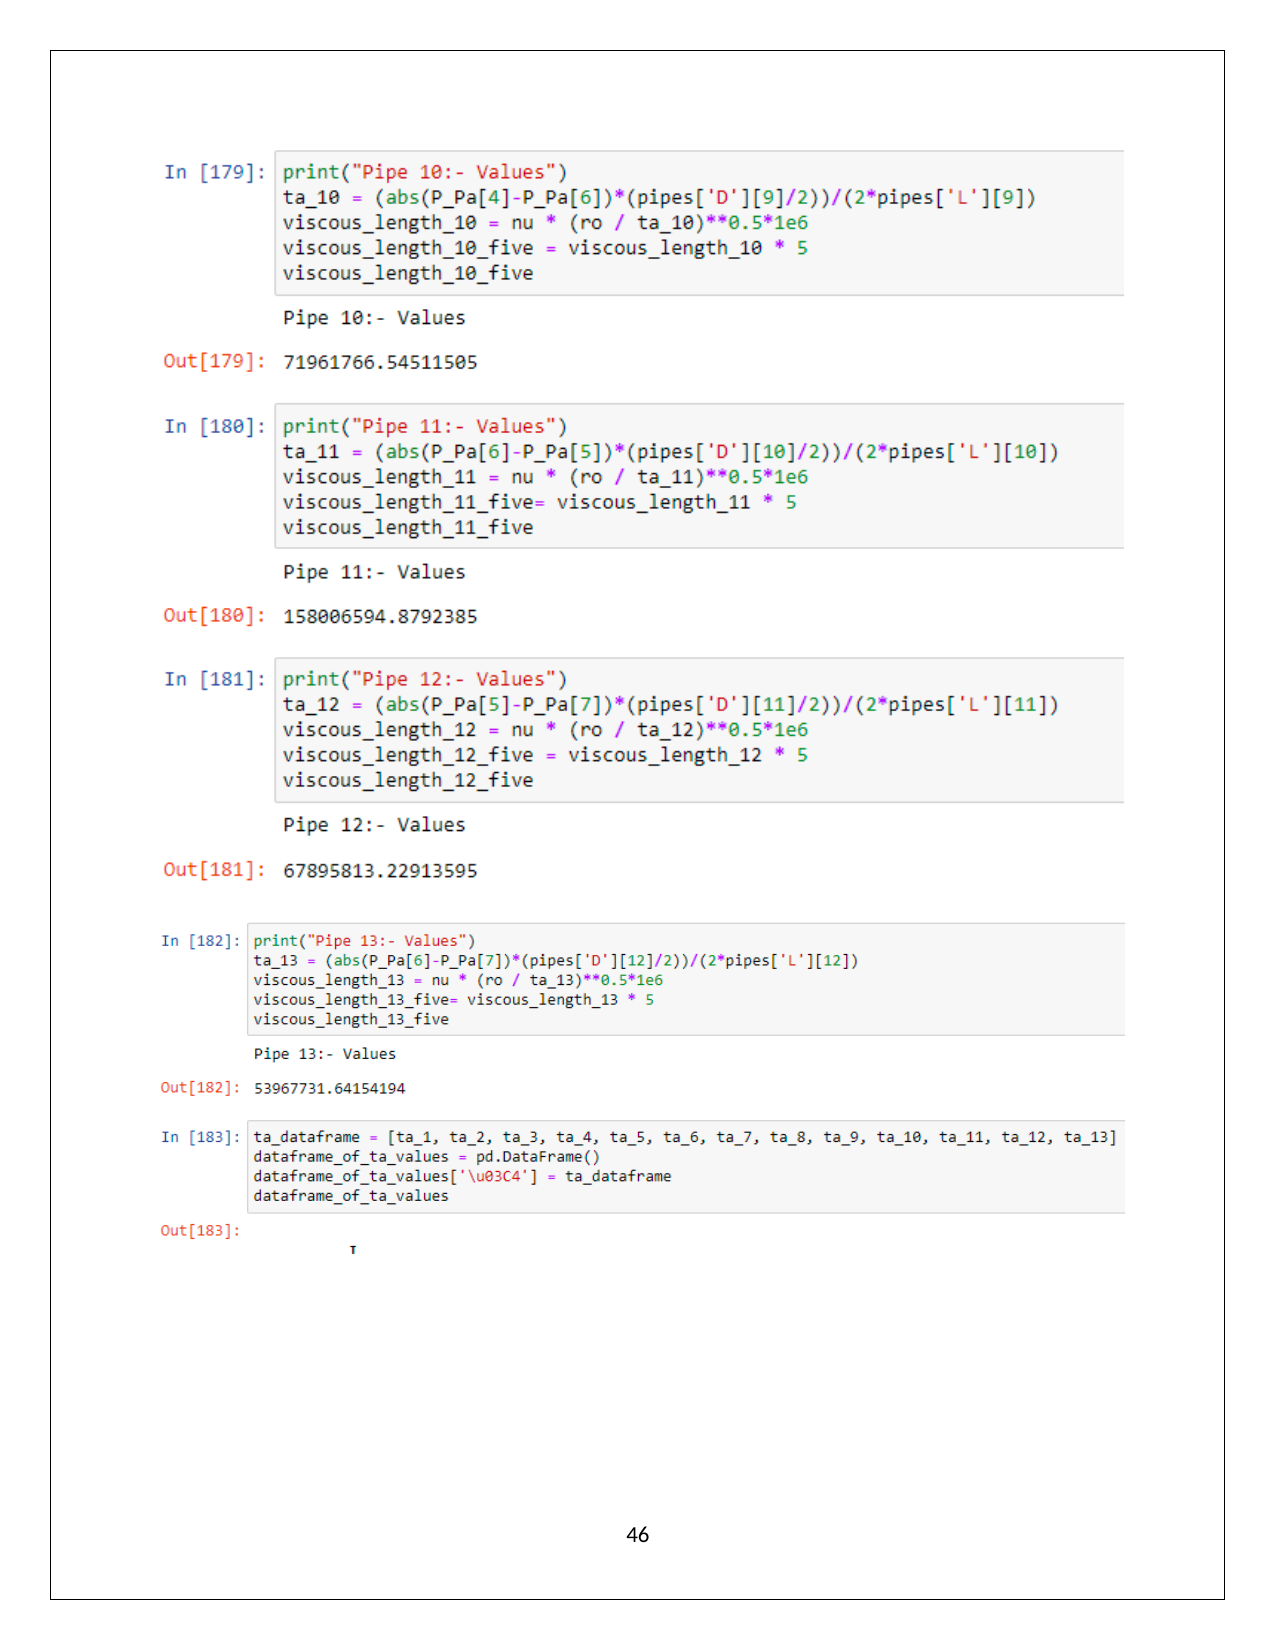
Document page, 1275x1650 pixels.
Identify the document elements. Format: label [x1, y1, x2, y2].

picture [150, 909, 1125, 1261]
picture [150, 150, 1125, 891]
